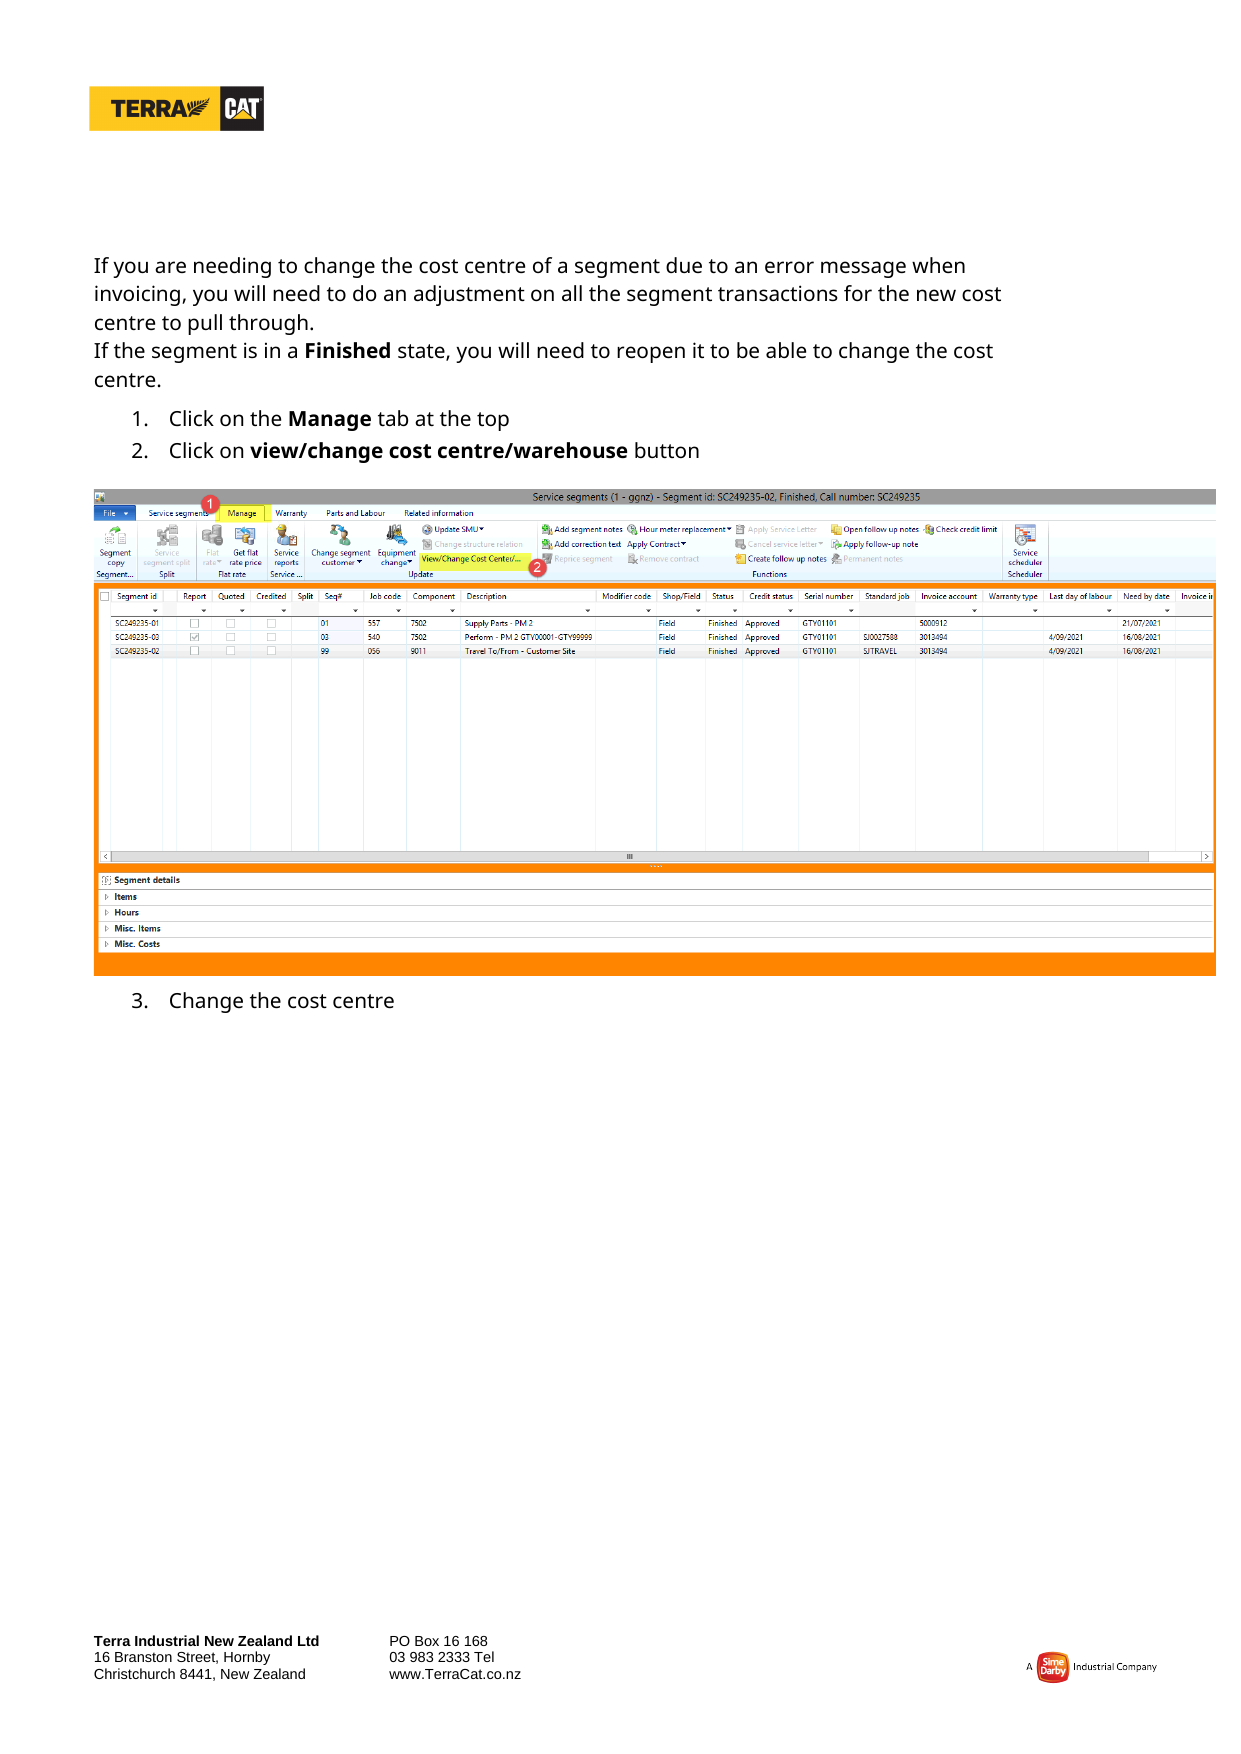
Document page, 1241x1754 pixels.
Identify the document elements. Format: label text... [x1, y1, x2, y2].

picture [87, 84, 266, 133]
text If you are needing to change the cost centre of a segment due to an error message when invoicing, you will need to do an adjustment on all the segment transactions for the new cost centre to pull through. [94, 251, 1053, 336]
text If the segment is in a Finished state, you will need to reopen it to be able to change the cost centre. [94, 336, 1053, 393]
list Click on view/change cost centre/warehouse button [131, 436, 1053, 465]
list Change the cost centre [131, 986, 1053, 1014]
list Click on the Manage tab at the top [131, 404, 1053, 432]
picture [93, 489, 1216, 976]
picture [1025, 1649, 1157, 1685]
